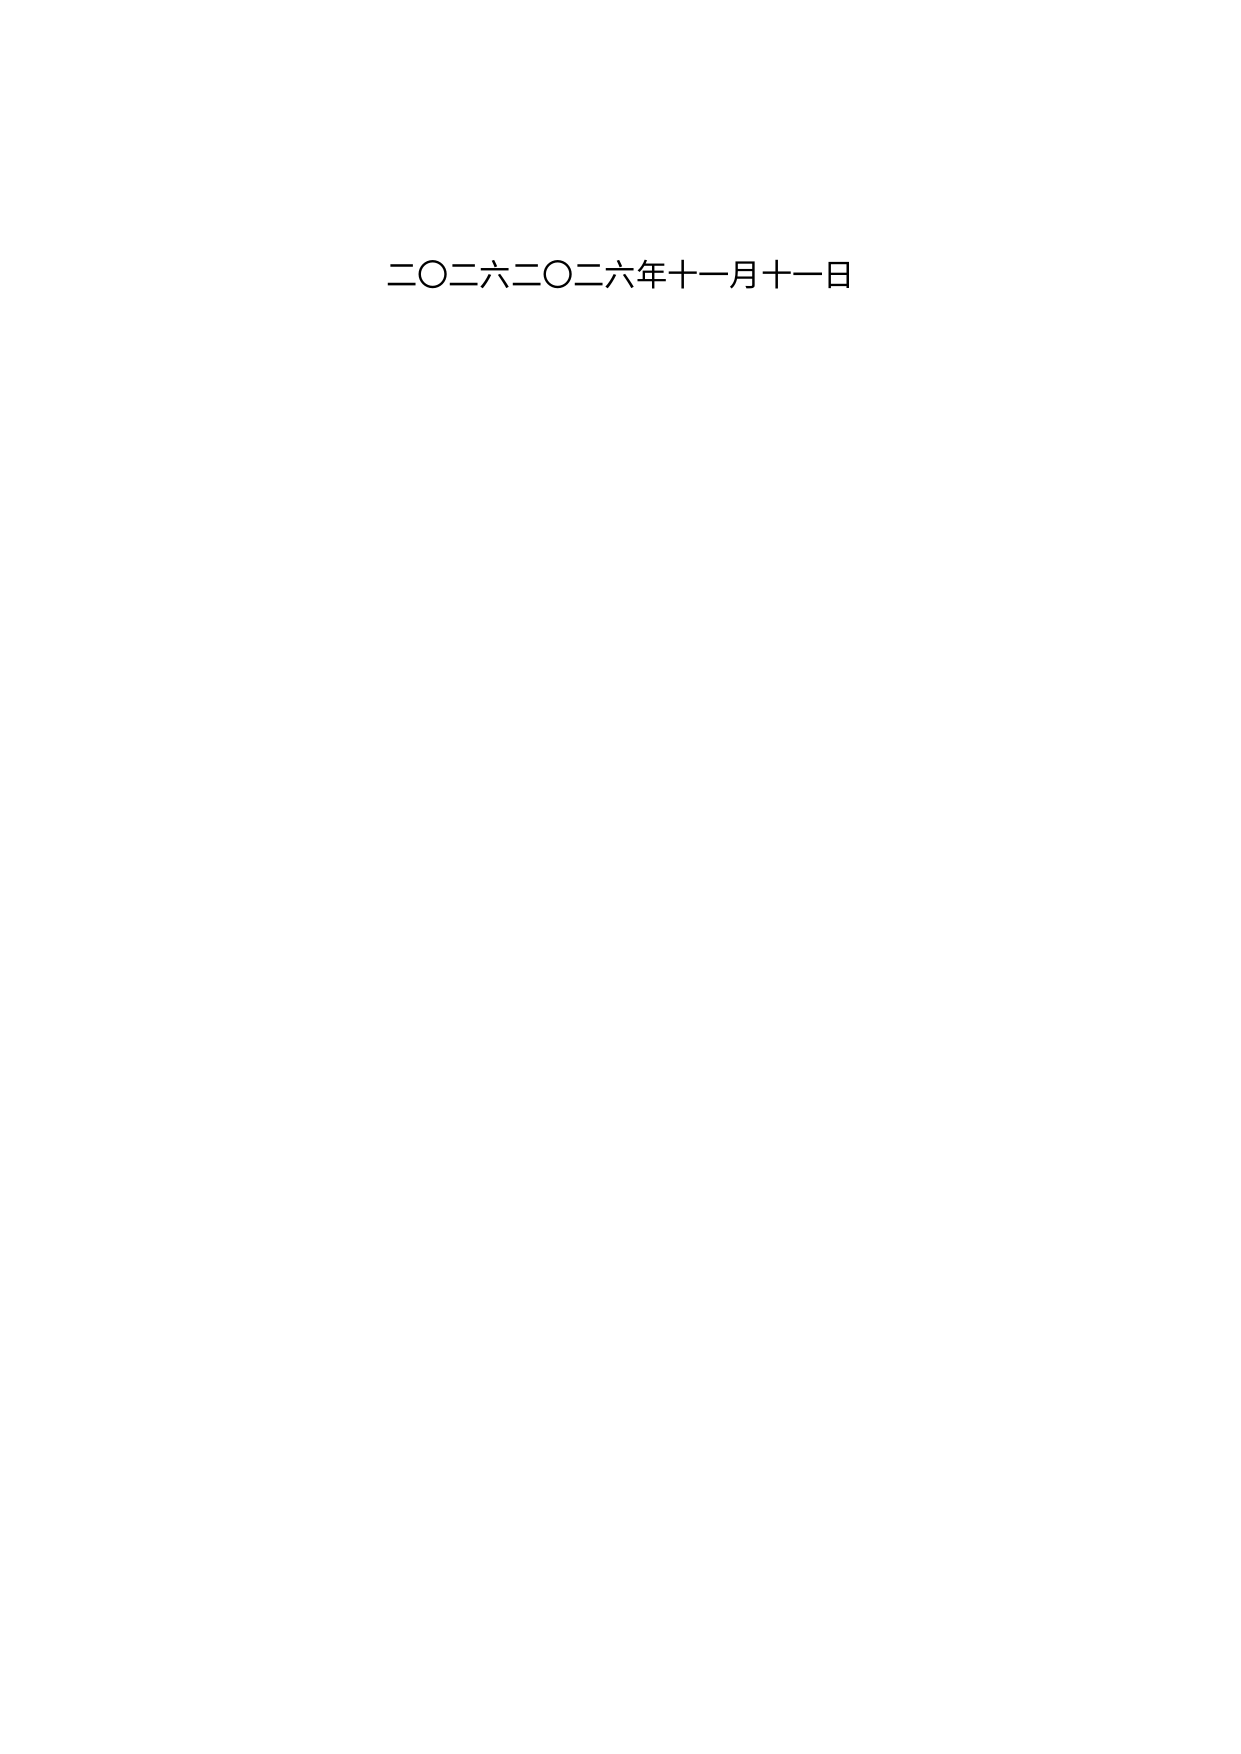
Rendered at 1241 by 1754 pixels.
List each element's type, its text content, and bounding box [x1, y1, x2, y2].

text 二〇〇九年七月十五日 [153, 240, 1087, 305]
